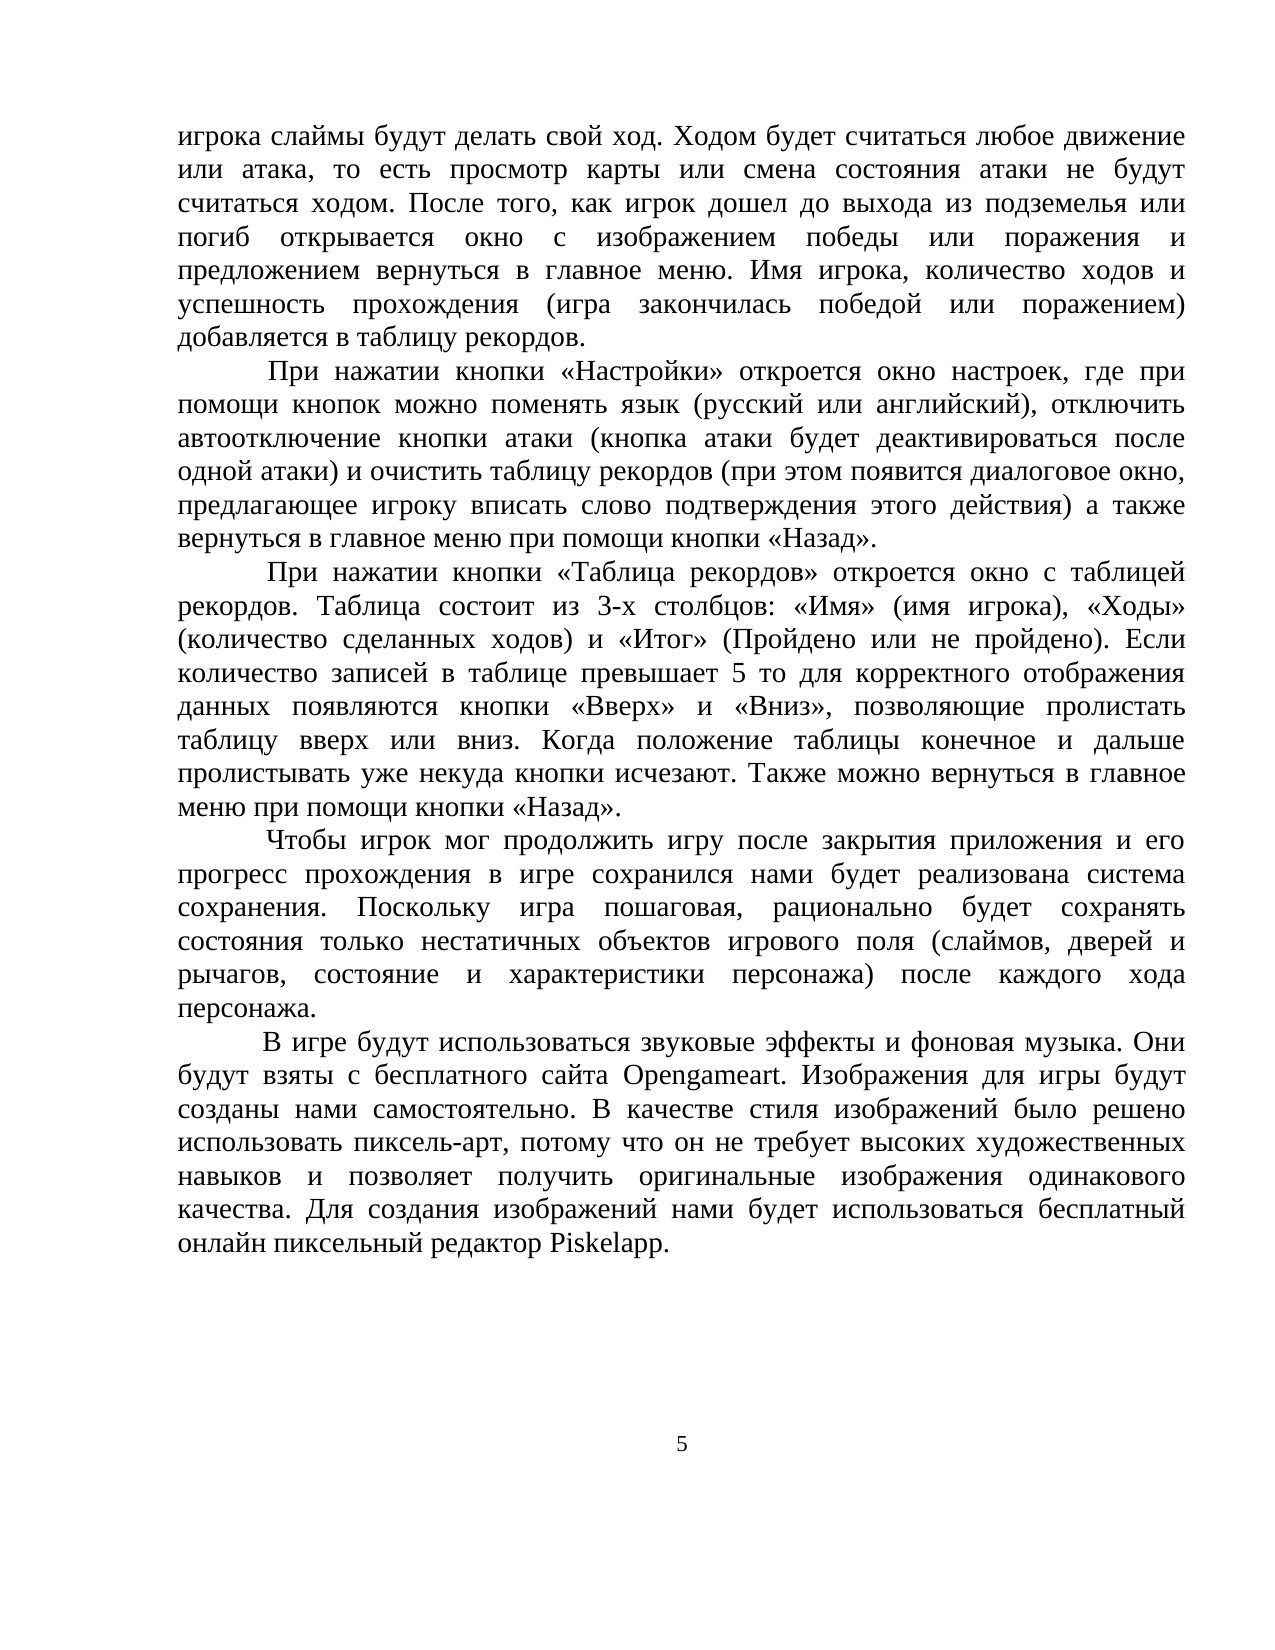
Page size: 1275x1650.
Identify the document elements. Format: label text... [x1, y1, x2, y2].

text Чтобы игрок мог продолжить игру после закрытия приложения и его прогресс прохождения в игре сохранился нами будет реализована система сохранения. Поскольку игра пошаговая, рационально будет сохранять состояния только нестатичных объектов игрового поля (слаймов, дверей и рычагов, состояние и характеристики персонажа) после каждого хода персонажа. [177, 822, 1186, 1024]
text При нажатии кнопки «Настройки» откроется окно настроек, где при помощи кнопок можно поменять язык (русский или английский), отключить автоотключение кнопки атаки (кнопка атаки будет деактивироваться после одной атаки) и очистить таблицу рекордов (при этом появится диалоговое окно, предлагающее игроку вписать слово подтверждения этого действия) а также вернуться в главное меню при помощи кнопки «Назад». [177, 353, 1186, 554]
text В игре будут использоваться звуковые эффекты и фоновая музыка. Они будут взяты с бесплатного сайта Opengameart. Изображения для игры будут созданы нами самостоятельно. В качестве стиля изображений было решено использовать пиксель-арт, потому что он не требует высоких художественных навыков и позволяет получить оригинальные изображения одинакового качества. Для создания изображений нами будет использоваться бесплатный онлайн пиксельный редактор Piskelapp. [177, 1024, 1186, 1258]
text При нажатии кнопки «Таблица рекордов» откроется окно с таблицей рекордов. Таблица состоит из 3-х столбцов: «Имя» (имя игрока), «Ходы» (количество сделанных ходов) и «Итог» (Пройдено или не пройдено). Если количество записей в таблице превышает 5 то для корректного отображения данных появляются кнопки «Вверх» и «Вниз», позволяющие пролистать таблицу вверх или вниз. Когда положение таблицы конечное и дальше пролистывать уже некуда кнопки исчезают. Также можно вернуться в главное меню при помощи кнопки «Назад». [177, 554, 1186, 822]
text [177, 118, 1186, 353]
